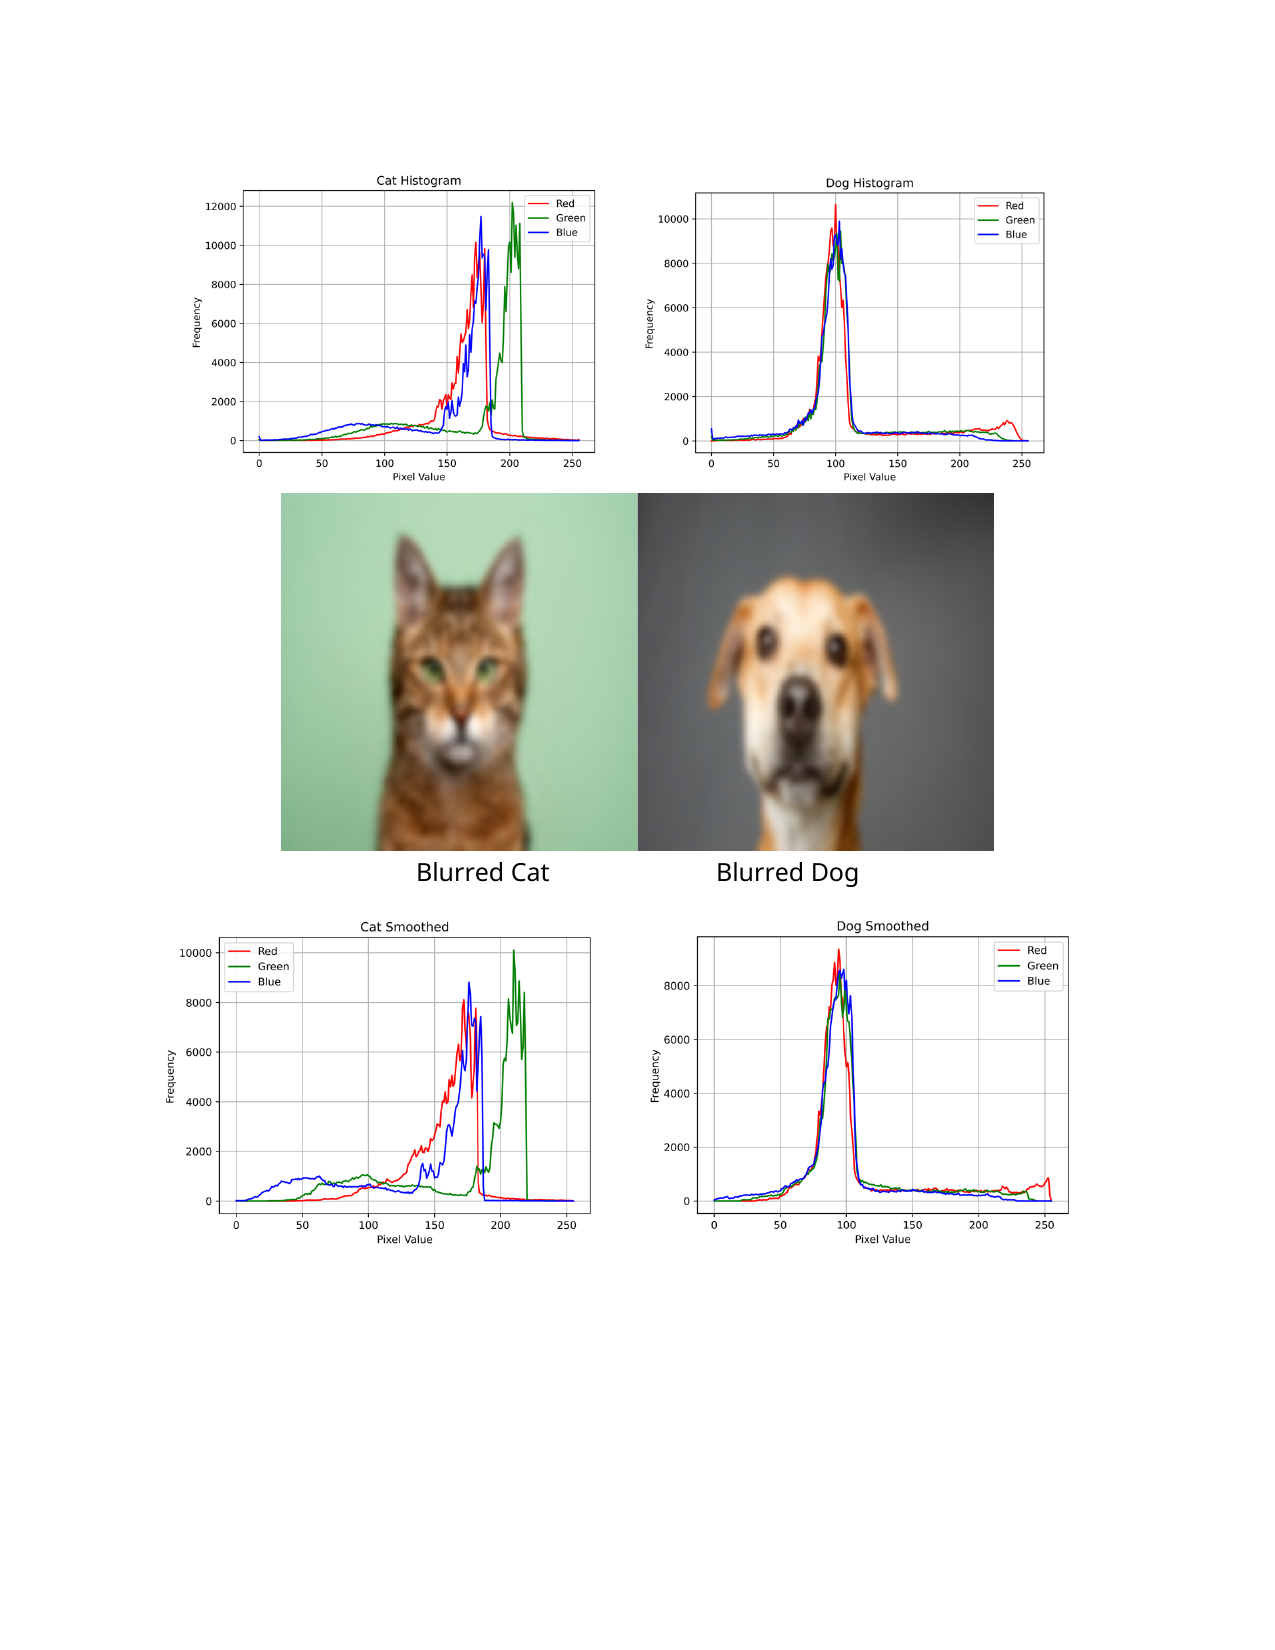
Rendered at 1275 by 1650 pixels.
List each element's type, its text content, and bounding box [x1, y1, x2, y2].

picture [281, 493, 994, 851]
picture [186, 150, 1089, 490]
text Blurred Cat Blurred Dog [150, 855, 1125, 889]
picture [159, 894, 1116, 1253]
